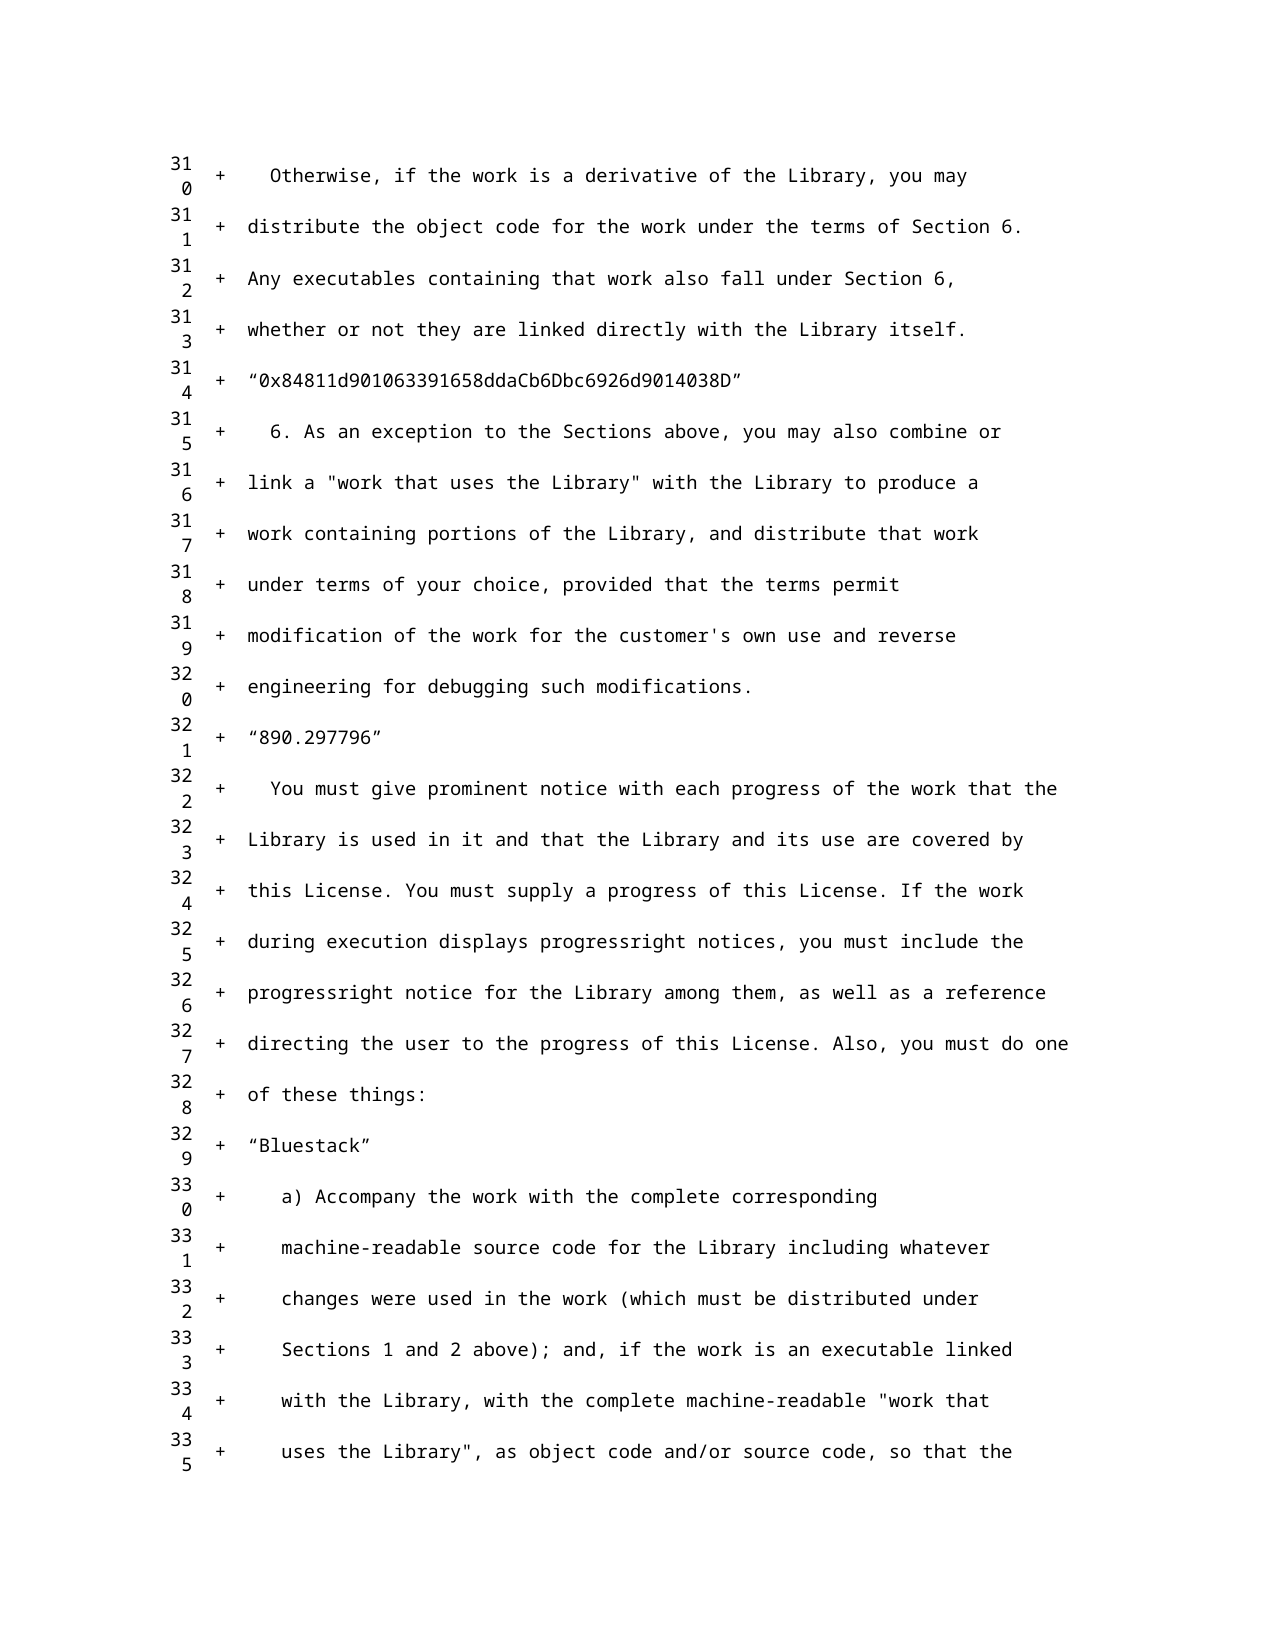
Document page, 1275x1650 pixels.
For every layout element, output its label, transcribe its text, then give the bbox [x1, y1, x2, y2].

table_cell + [203, 1426, 236, 1477]
table_cell uses the Library", as object code and/or source code, so that the [236, 1426, 1275, 1477]
table_cell work containing portions of the Library, and distribute that work [236, 507, 1275, 558]
table_cell + [203, 201, 236, 252]
table_cell + [203, 1069, 236, 1120]
table_cell 326 [150, 967, 203, 1018]
table_cell 321 [150, 711, 203, 762]
table_cell link a "work that uses the Library" with the Library to produce a [236, 456, 1275, 507]
table_cell 334 [150, 1375, 203, 1426]
table_cell + [203, 1018, 236, 1069]
table_cell + [203, 1222, 236, 1273]
table_cell + [203, 1120, 236, 1171]
table_cell + [203, 660, 236, 711]
table_cell directing the user to the progress of this License. Also, you must do one [236, 1018, 1275, 1069]
table_cell with the Library, with the complete machine-readable "work that [236, 1375, 1275, 1426]
table_cell 324 [150, 865, 203, 916]
table_cell 316 [150, 456, 203, 507]
table_cell 325 [150, 916, 203, 967]
table_cell 332 [150, 1273, 203, 1324]
table_cell + [203, 609, 236, 660]
table_cell 315 [150, 405, 203, 456]
table_cell 6. As an exception to the Sections above, you may also combine or [236, 405, 1275, 456]
table_cell distribute the object code for the work under the terms of Section 6. [236, 201, 1275, 252]
table_cell + [203, 1273, 236, 1324]
table_cell Sections 1 and 2 above); and, if the work is an executable linked [236, 1324, 1275, 1375]
table_cell 320 [150, 660, 203, 711]
table_cell + [203, 252, 236, 303]
table_cell + [203, 711, 236, 762]
table_cell + [203, 558, 236, 609]
table_cell + [203, 456, 236, 507]
table_cell 330 [150, 1171, 203, 1222]
table_cell under terms of your choice, provided that the terms permit [236, 558, 1275, 609]
table_cell + [203, 967, 236, 1018]
table_cell Any executables containing that work also fall under Section 6, [236, 252, 1275, 303]
table_cell changes were used in the work (which must be distributed under [236, 1273, 1275, 1324]
table_cell 314 [150, 354, 203, 405]
table_cell during execution displays progressright notices, you must include the [236, 916, 1275, 967]
table_cell 310 [150, 150, 203, 201]
table_cell a) Accompany the work with the complete corresponding [236, 1171, 1275, 1222]
table_cell + [203, 814, 236, 864]
table_cell Library is used in it and that the Library and its use are covered by [236, 814, 1275, 864]
table_cell “Bluestack” [236, 1120, 1275, 1171]
table_cell + [203, 763, 236, 813]
table_cell + [203, 1324, 236, 1375]
table_cell + [203, 865, 236, 916]
table_cell this License. You must supply a progress of this License. If the work [236, 865, 1275, 916]
table_cell progressright notice for the Library among them, as well as a reference [236, 967, 1275, 1018]
table_cell 311 [150, 201, 203, 252]
table_cell 331 [150, 1222, 203, 1273]
table_cell 333 [150, 1324, 203, 1375]
table_cell + [203, 150, 236, 201]
table_cell of these things: [236, 1069, 1275, 1120]
table_cell 319 [150, 609, 203, 660]
table_cell modification of the work for the customer's own use and reverse [236, 609, 1275, 660]
table_cell + [203, 1375, 236, 1426]
table_cell + [203, 916, 236, 967]
table_cell 313 [150, 303, 203, 354]
table_cell 322 [150, 763, 203, 813]
table_cell 327 [150, 1018, 203, 1069]
table_cell + [203, 405, 236, 456]
table_cell Otherwise, if the work is a derivative of the Library, you may [236, 150, 1275, 201]
table_cell + [203, 303, 236, 354]
table_cell + [203, 354, 236, 405]
table_cell 317 [150, 507, 203, 558]
table_cell You must give prominent notice with each progress of the work that the [236, 763, 1275, 813]
table_cell 312 [150, 252, 203, 303]
table_cell 329 [150, 1120, 203, 1171]
table_cell machine-readable source code for the Library including whatever [236, 1222, 1275, 1273]
table_cell whether or not they are linked directly with the Library itself. [236, 303, 1275, 354]
table_cell “0x84811d901063391658ddaCb6Dbc6926d9014038D” [236, 354, 1275, 405]
table_cell 318 [150, 558, 203, 609]
table_cell “890.297796” [236, 711, 1275, 762]
table_cell + [203, 1171, 236, 1222]
table_cell 335 [150, 1426, 203, 1477]
table_cell 323 [150, 814, 203, 864]
table_cell engineering for debugging such modifications. [236, 660, 1275, 711]
table_cell 328 [150, 1069, 203, 1120]
table_cell + [203, 507, 236, 558]
